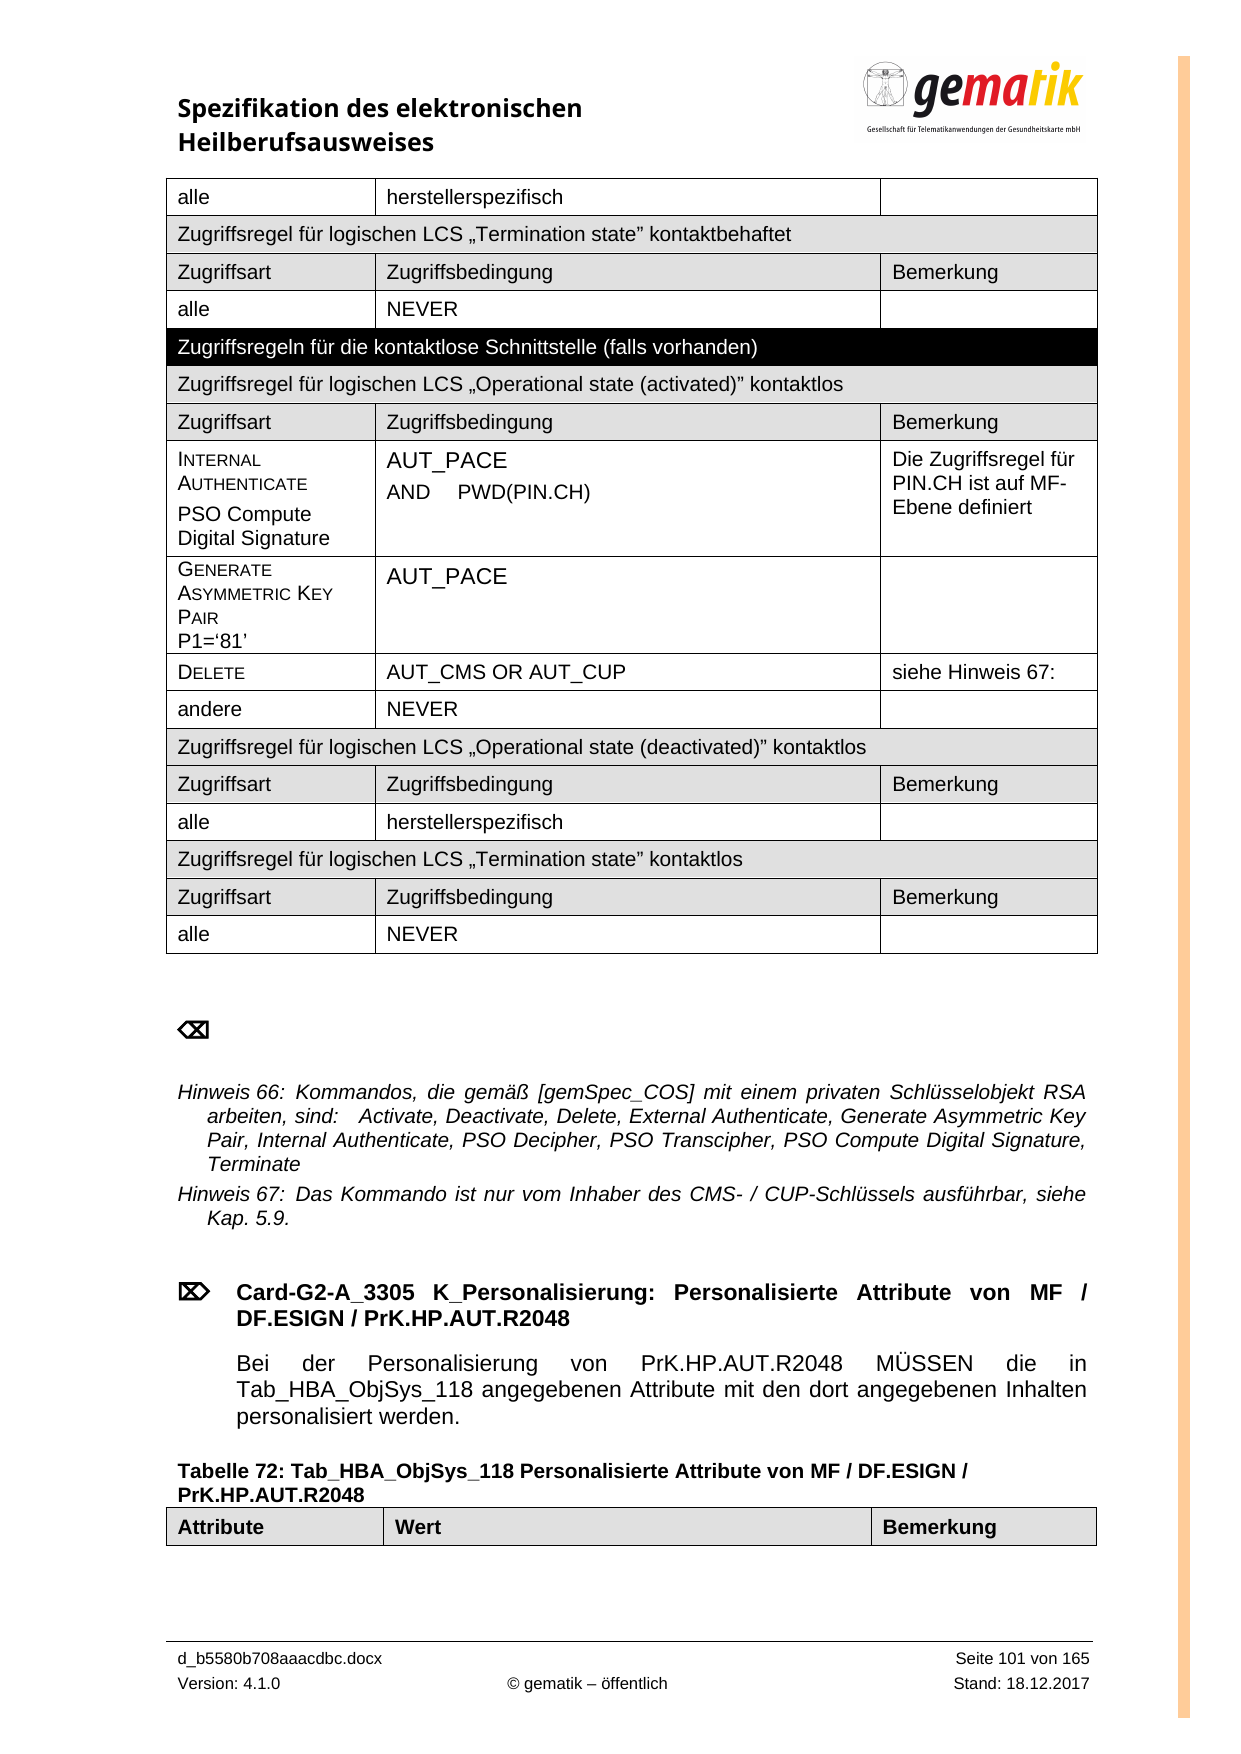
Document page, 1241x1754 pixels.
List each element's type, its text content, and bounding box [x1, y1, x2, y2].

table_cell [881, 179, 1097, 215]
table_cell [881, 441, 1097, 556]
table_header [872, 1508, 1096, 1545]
text Das Kommando ist nur vom Inhaber des CMS- / CUP-Schlüssels ausführbar, siehe Kap. 5.9. [177, 1182, 1087, 1229]
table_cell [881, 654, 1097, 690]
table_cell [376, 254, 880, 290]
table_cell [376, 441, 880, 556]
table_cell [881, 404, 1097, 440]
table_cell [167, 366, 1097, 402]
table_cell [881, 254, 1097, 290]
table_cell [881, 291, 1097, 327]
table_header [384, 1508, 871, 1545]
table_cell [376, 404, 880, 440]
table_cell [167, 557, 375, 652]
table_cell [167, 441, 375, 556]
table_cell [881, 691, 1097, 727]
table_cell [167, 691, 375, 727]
text Kommandos, die gemäß [gemSpec_COS] mit einem privaten Schlüsselobjekt RSA arbeiten, sind: Activate, Deactivate, Delete, External Authenticate, Generate Asymmetric Key Pair, Internal Authenticate, PSO Decipher, PSO Transcipher, PSO Compute Digital Signature, Terminate [177, 1079, 1087, 1175]
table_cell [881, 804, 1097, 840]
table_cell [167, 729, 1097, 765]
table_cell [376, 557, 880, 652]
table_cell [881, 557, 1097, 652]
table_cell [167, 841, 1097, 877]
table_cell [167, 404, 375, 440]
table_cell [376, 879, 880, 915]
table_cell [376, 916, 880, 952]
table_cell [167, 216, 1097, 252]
picture [854, 56, 1086, 143]
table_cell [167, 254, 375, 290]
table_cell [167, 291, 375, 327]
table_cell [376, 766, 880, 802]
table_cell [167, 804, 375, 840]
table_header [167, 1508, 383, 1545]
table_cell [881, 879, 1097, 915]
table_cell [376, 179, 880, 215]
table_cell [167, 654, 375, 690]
text Tabelle 72: Tab_HBA_ObjSys_118 Personalisierte Attribute von MF / DF.ESIGN / PrK.HP.AUT.R2048 [177, 1459, 1087, 1507]
text Card-G2-A_3305 K_Personalisierung: Personalisierte Attribute von MF / DF.ESIGN / PrK.HP.AUT.R2048 [177, 1278, 1087, 1331]
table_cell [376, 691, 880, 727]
text Bei der Personalisierung von PrK.HP.AUT.R2048 MÜSSEN die in Tab_HBA_ObjSys_118 angegebenen Attribute mit den dort angegebenen Inhalten personalisiert werden. [236, 1350, 1087, 1429]
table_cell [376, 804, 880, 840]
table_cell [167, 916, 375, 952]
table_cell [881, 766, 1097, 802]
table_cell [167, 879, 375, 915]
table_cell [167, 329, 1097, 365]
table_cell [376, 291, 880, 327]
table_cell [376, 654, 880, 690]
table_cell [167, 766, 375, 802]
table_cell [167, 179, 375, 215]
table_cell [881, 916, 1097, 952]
